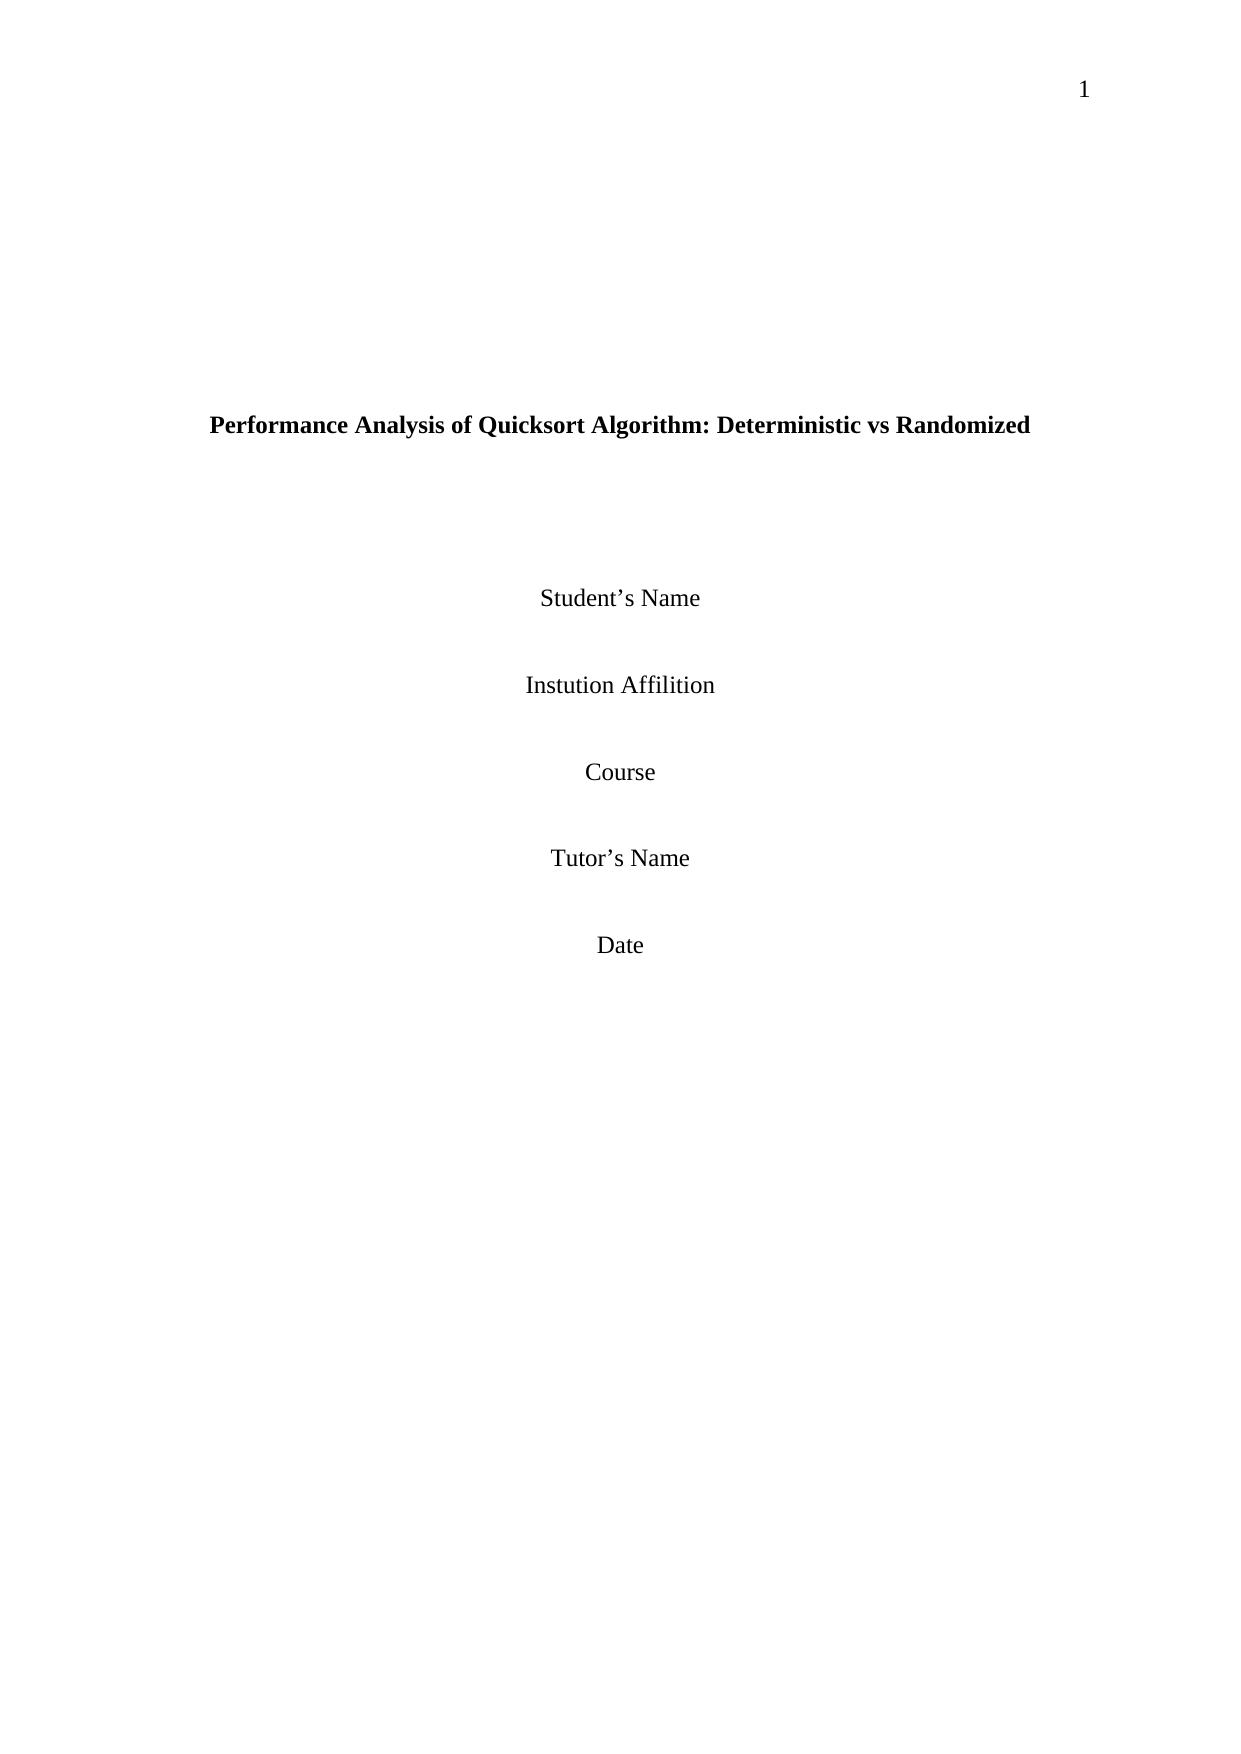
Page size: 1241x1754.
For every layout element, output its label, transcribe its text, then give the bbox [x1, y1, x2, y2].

text Performance Analysis of Quicksort Algorithm: Deterministic vs Randomized [150, 410, 1090, 439]
text Student’s Name [150, 583, 1090, 612]
text Tutor’s Name [150, 843, 1090, 872]
text Instution Affilition [150, 670, 1090, 699]
text Date [150, 930, 1090, 959]
text Course [150, 757, 1090, 785]
